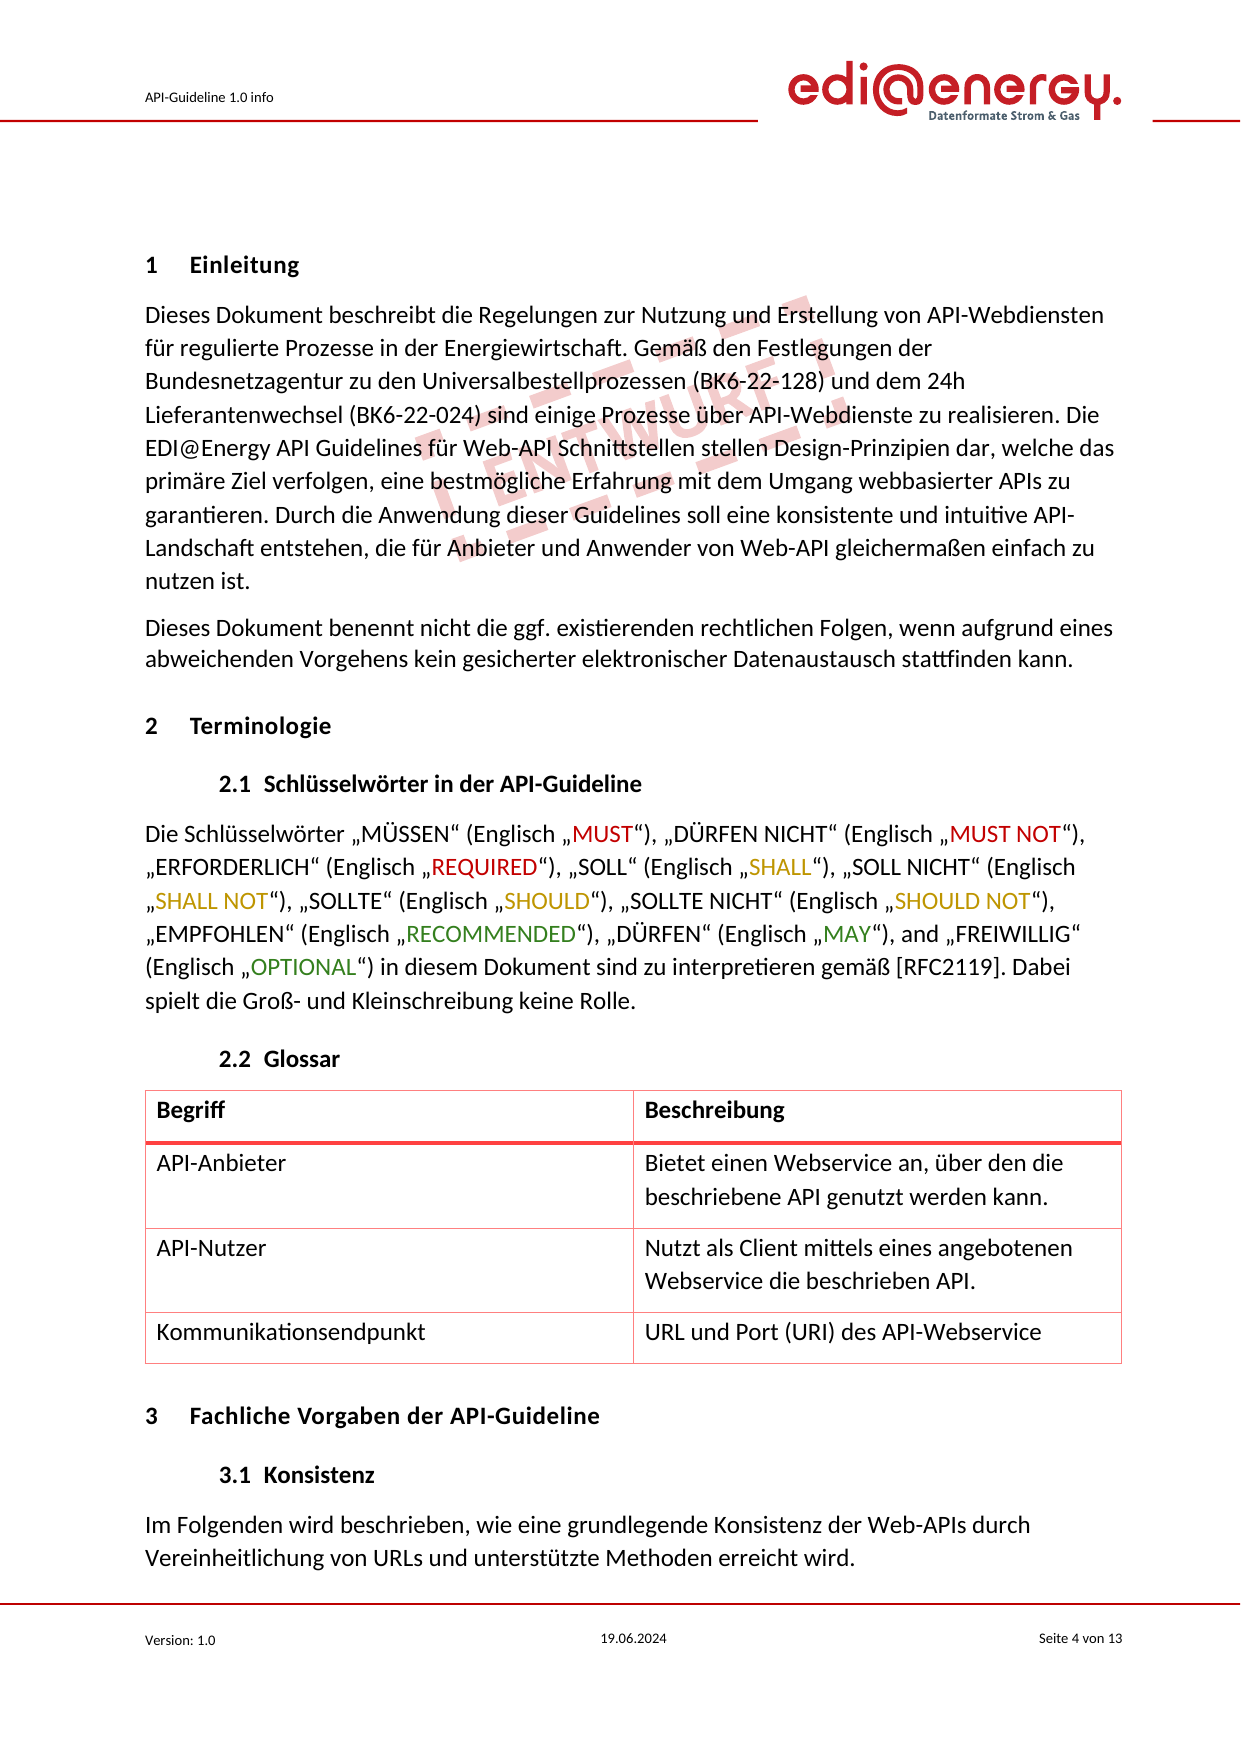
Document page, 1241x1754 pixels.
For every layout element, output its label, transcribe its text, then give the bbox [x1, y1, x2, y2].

text Dieses Dokument benennt nicht die ggf. existierenden rechtlichen Folgen, wenn aufgrund eines abweichenden Vorgehens kein gesicherter elektronischer Datenaustausch stattfinden kann. [145, 613, 1122, 674]
table_header Beschreibung [634, 1091, 1121, 1141]
subtitle Konsistenz [219, 1456, 1122, 1489]
table_header Begriff [146, 1091, 633, 1141]
subtitle Terminologie [145, 707, 1122, 740]
table_cell Kommunikationsendpunkt [146, 1313, 633, 1363]
table_cell Bietet einen Webservice an, über den die beschriebene API genutzt werden kann. [634, 1145, 1121, 1228]
table_cell URL und Port (URI) des API-Webservice [634, 1313, 1121, 1363]
table_cell Nutzt als Client mittels eines angebotenen Webservice die beschrieben API. [634, 1229, 1121, 1312]
subtitle Glossar [219, 1040, 1122, 1074]
text Dieses Dokument beschreibt die Regelungen zur Nutzung und Erstellung von API-Webdiensten für regulierte Prozesse in der Energiewirtschaft. Gemäß den Festlegungen der Bundesnetzagentur zu den Universalbestellprozessen (BK6-22-128) und dem 24h Lieferantenwechsel (BK6-22-024) sind einige Prozesse über API-Webdienste zu realisieren. Die EDI@Energy API Guidelines für Web-API Schnittstellen stellen Design-Prinzipien dar, welche das primäre Ziel verfolgen, eine bestmögliche Erfahrung mit dem Umgang webbasierter APIs zu garantieren. Durch die Anwendung dieser Guidelines soll eine konsistente und intuitive API-Landschaft entstehen, die für Anbieter und Anwender von Web-API gleichermaßen einfach zu nutzen ist. [145, 296, 1122, 596]
subtitle Fachliche Vorgaben der API-Guideline [145, 1398, 1122, 1431]
text Die Schlüsselwörter „MÜSSEN“ (Englisch „MUST“), „DÜRFEN NICHT“ (Englisch „MUST NOT“), „ERFORDERLICH“ (Englisch „REQUIRED“), „SOLL“ (Englisch „SHALL“), „SOLL NICHT“ (Englisch „SHALL NOT“), „SOLLTE“ (Englisch „SHOULD“), „SOLLTE NICHT“ (Englisch „SHOULD NOT“), „EMPFOHLEN“ (Englisch „RECOMMENDED“), „DÜRFEN“ (Englisch „MAY“), and „FREIWILLIG“ (Englisch „OPTIONAL“) in diesem Dokument sind zu interpretieren gemäß [RFC2119]. Dabei spielt die Groß- und Kleinschreibung keine Rolle. [145, 815, 1122, 1015]
table_cell API-Anbieter [146, 1145, 633, 1228]
subtitle Einleitung [145, 246, 1122, 279]
subtitle Schlüsselwörter in der API-Guideline [219, 765, 1122, 799]
table_cell API-Nutzer [146, 1229, 633, 1312]
text Im Folgenden wird beschrieben, wie eine grundlegende Konsistenz der Web-APIs durch Vereinheitlichung von URLs und unterstützte Methoden erreicht wird. [145, 1506, 1122, 1573]
